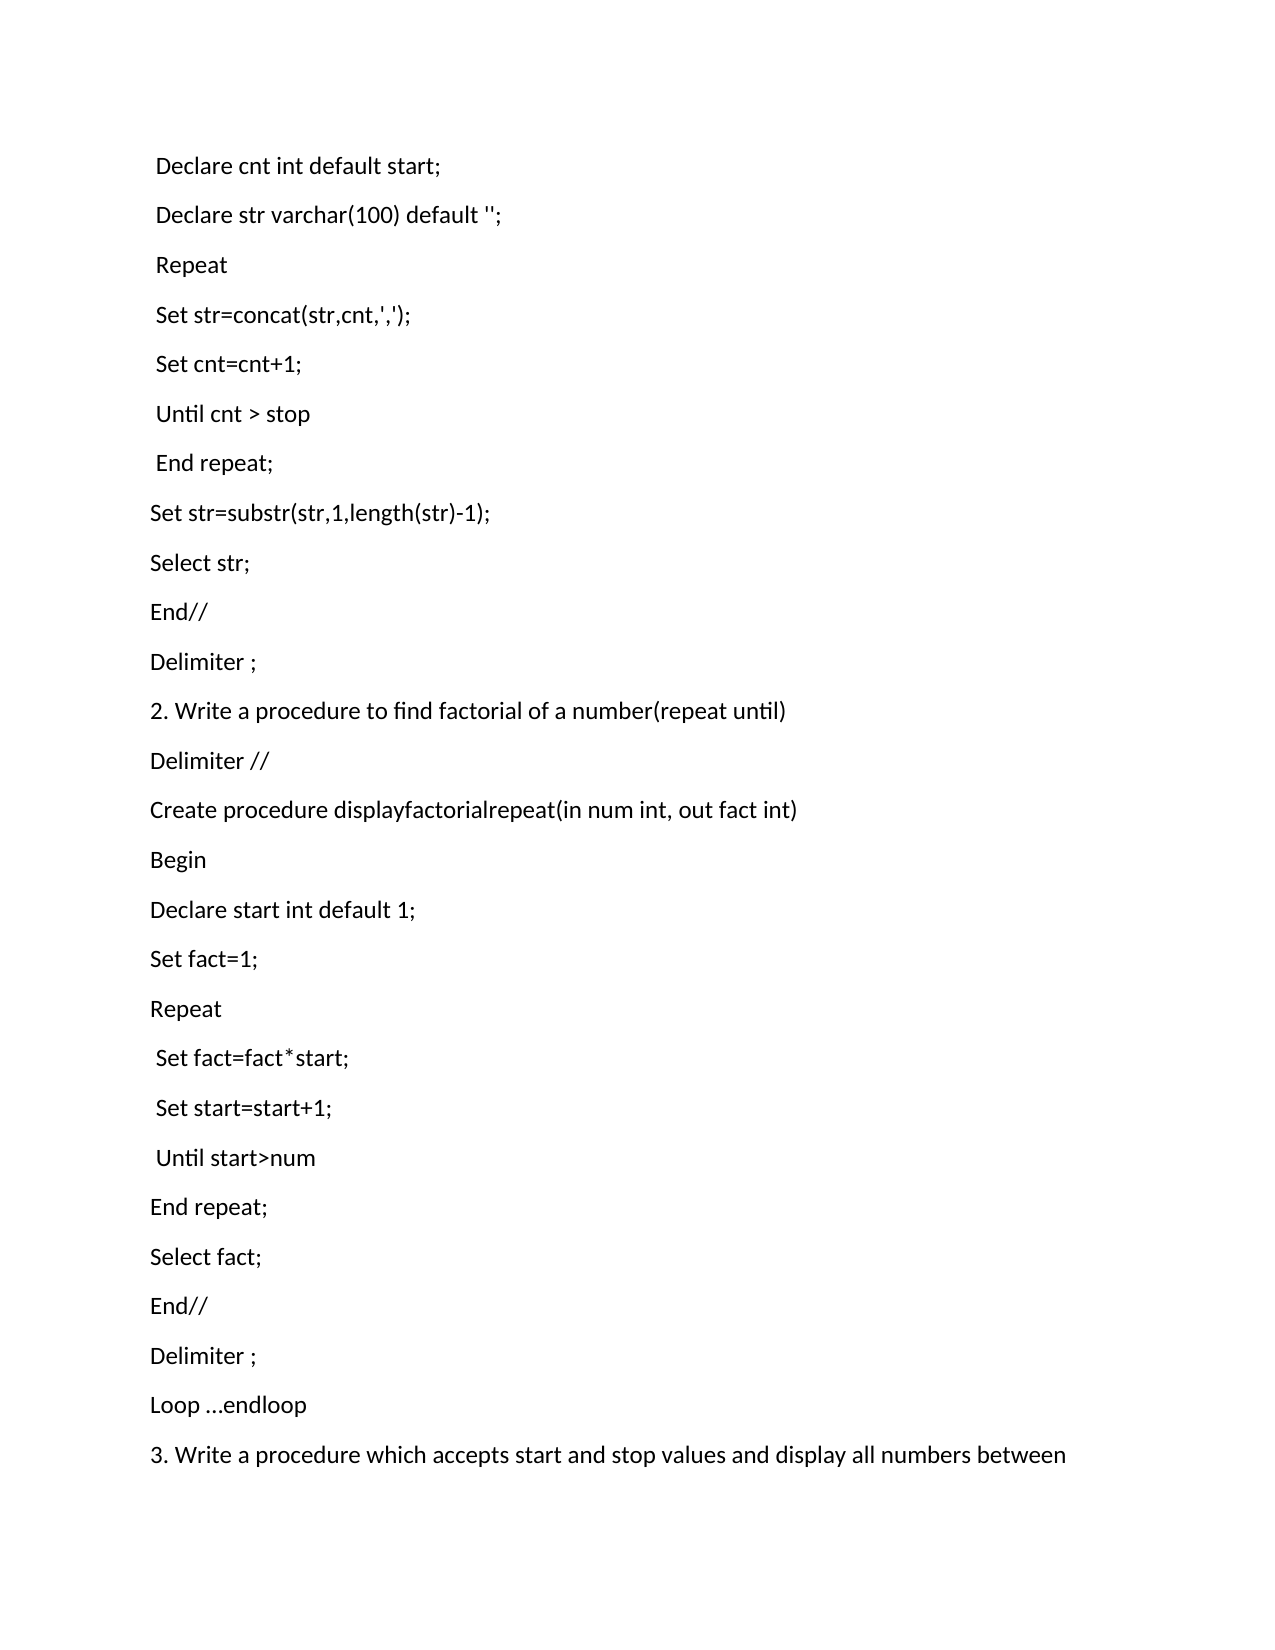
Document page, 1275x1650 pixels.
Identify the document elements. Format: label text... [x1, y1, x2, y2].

text Select str; [150, 547, 1125, 577]
text End// [150, 1290, 1125, 1321]
text Set str=concat(str,cnt,','); [150, 299, 1125, 329]
text End repeat; [150, 1191, 1125, 1222]
text Until start>num [150, 1142, 1125, 1172]
text Set fact=fact*start; [150, 1042, 1125, 1073]
text Declare cnt int default start; [150, 150, 1125, 181]
text End repeat; [150, 447, 1125, 478]
text Delimiter ; [150, 646, 1125, 676]
text Until cnt > stop [150, 398, 1125, 428]
text Create procedure displayfactorialrepeat(in num int, out fact int) [150, 794, 1125, 825]
text Loop …endloop [150, 1389, 1125, 1420]
text Set start=start+1; [150, 1092, 1125, 1123]
text Begin [150, 844, 1125, 875]
text Set cnt=cnt+1; [150, 348, 1125, 379]
text Repeat [150, 249, 1125, 280]
text Repeat [150, 993, 1125, 1023]
text Select fact; [150, 1241, 1125, 1271]
text 3. Write a procedure which accepts start and stop values and display all numbers between [150, 1439, 1125, 1470]
text Set str=substr(str,1,length(str)-1); [150, 497, 1125, 528]
text Declare str varchar(100) default ''; [150, 199, 1125, 230]
text 2. Write a procedure to find factorial of a number(repeat until) [150, 695, 1125, 726]
text Declare start int default 1; [150, 894, 1125, 924]
text End// [150, 596, 1125, 627]
text Set fact=1; [150, 943, 1125, 974]
text Delimiter ; [150, 1340, 1125, 1371]
text Delimiter // [150, 745, 1125, 776]
